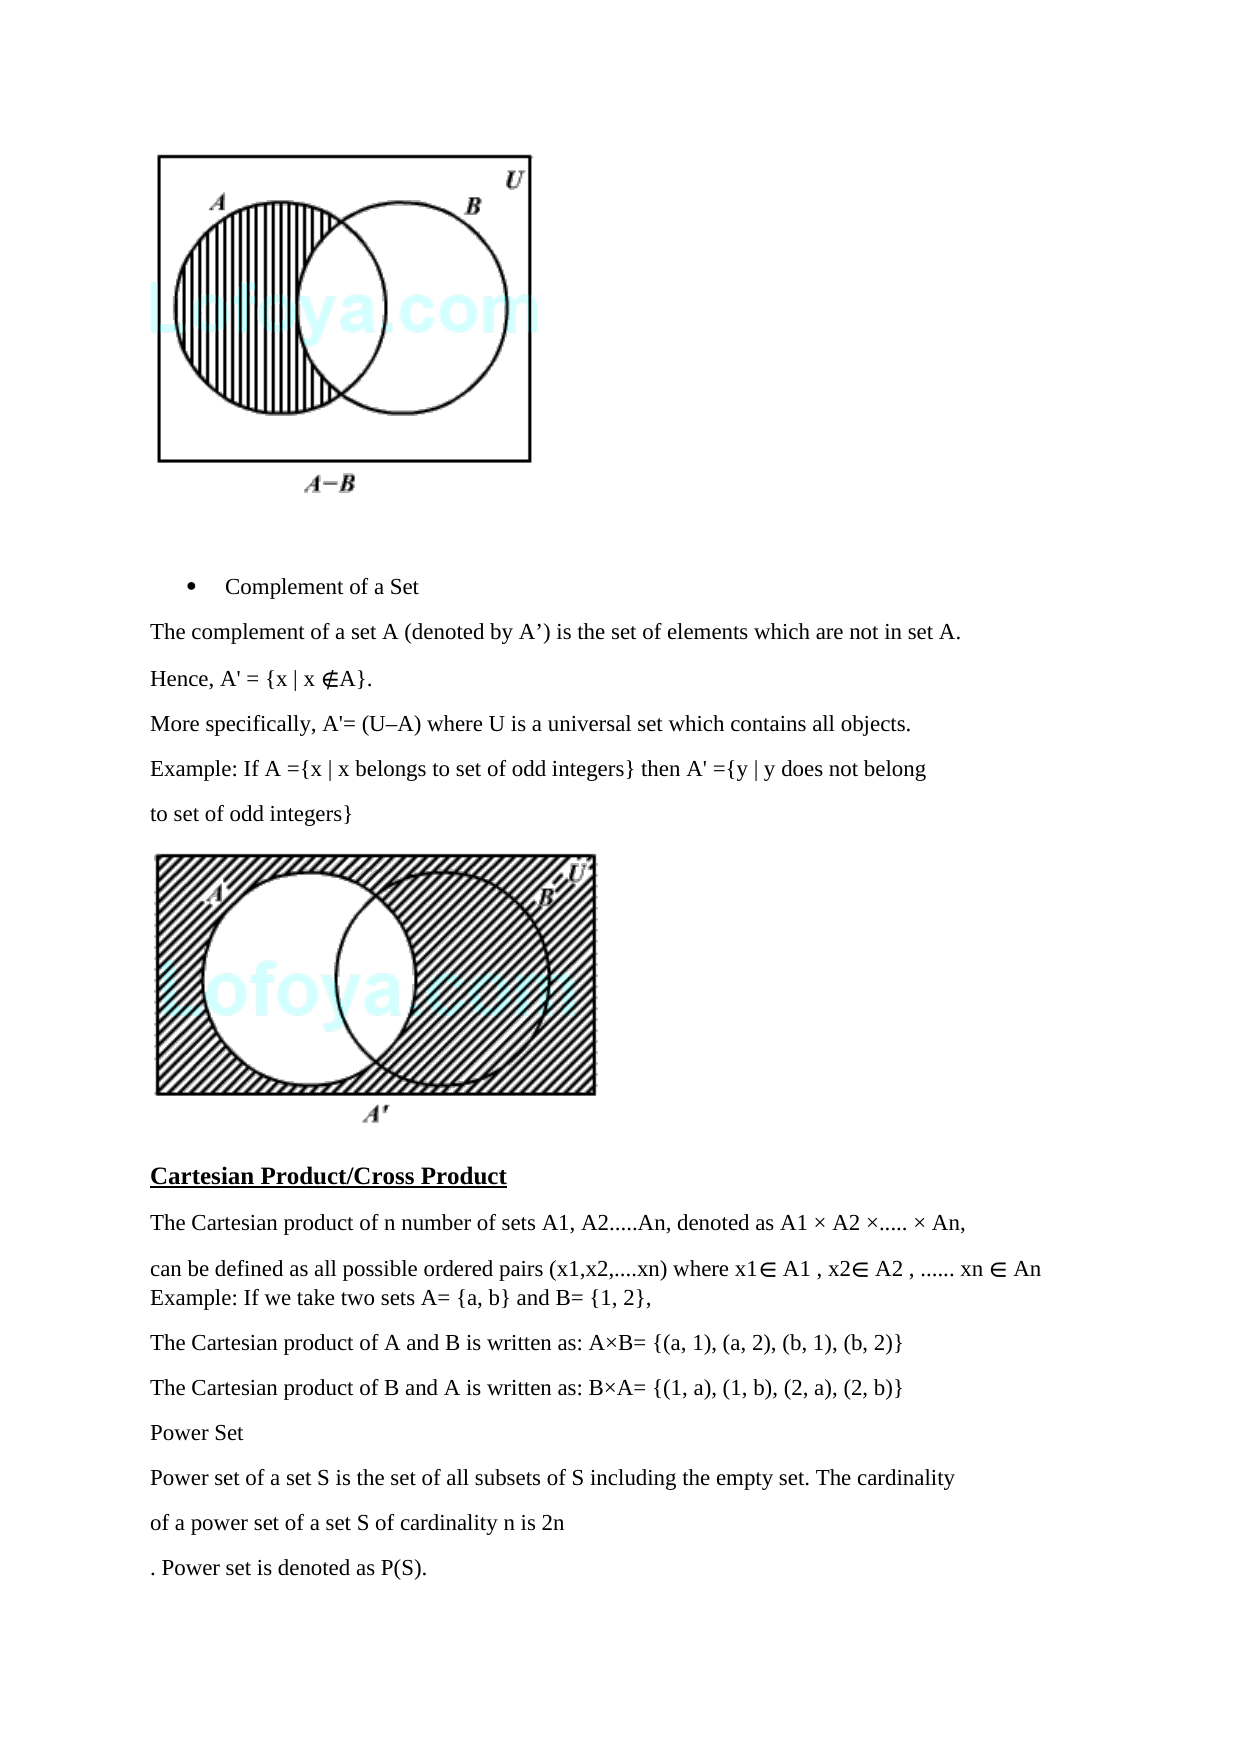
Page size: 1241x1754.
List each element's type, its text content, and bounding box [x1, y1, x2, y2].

text The Cartesian product of A and B is written as: A×B= {(a, 1), (a, 2), (b, 1), (b, 2)} [150, 1329, 1090, 1355]
text The Cartesian product of B and A is written as: B×A= {(1, a), (1, b), (2, a), (2, b)} [150, 1374, 1090, 1400]
text of a power set of a set S of cardinality n is 2n [150, 1509, 1090, 1536]
text can be defined as all possible ordered pairs (x1,x2,....xn) where x1∈ A1 , x2∈ A2 , ...... xn ∈ An Example: If we take two sets A= {a, b} and B= {1, 2}, [150, 1254, 1090, 1310]
text Cartesian Product/Cross Product [150, 1161, 1090, 1190]
text The Cartesian product of n number of sets A1, A2.....An, denoted as A1 × A2 ×..... × An, [150, 1209, 1090, 1235]
text Example: If A ={x | x belongs to set of odd integers} then A' ={y | y does not belong [150, 755, 1090, 782]
picture [150, 845, 604, 1143]
text . Power set is denoted as P(S). [150, 1554, 1090, 1581]
text Power set of a set S is the set of all subsets of S including the empty set. The cardinality [150, 1464, 1090, 1491]
text More specifically, A'= (U–A) where U is a universal set which contains all objects. [150, 710, 1090, 736]
text Power Set [150, 1419, 1090, 1445]
text Hence, A' = {x | x ∉A}. [150, 663, 1090, 691]
text The complement of a set A (denoted by A’) is the set of elements which are not in set A. [150, 618, 1090, 645]
text to set of odd integers} [150, 800, 1090, 827]
picture [150, 150, 541, 510]
list Complement of a Set [187, 573, 1090, 600]
